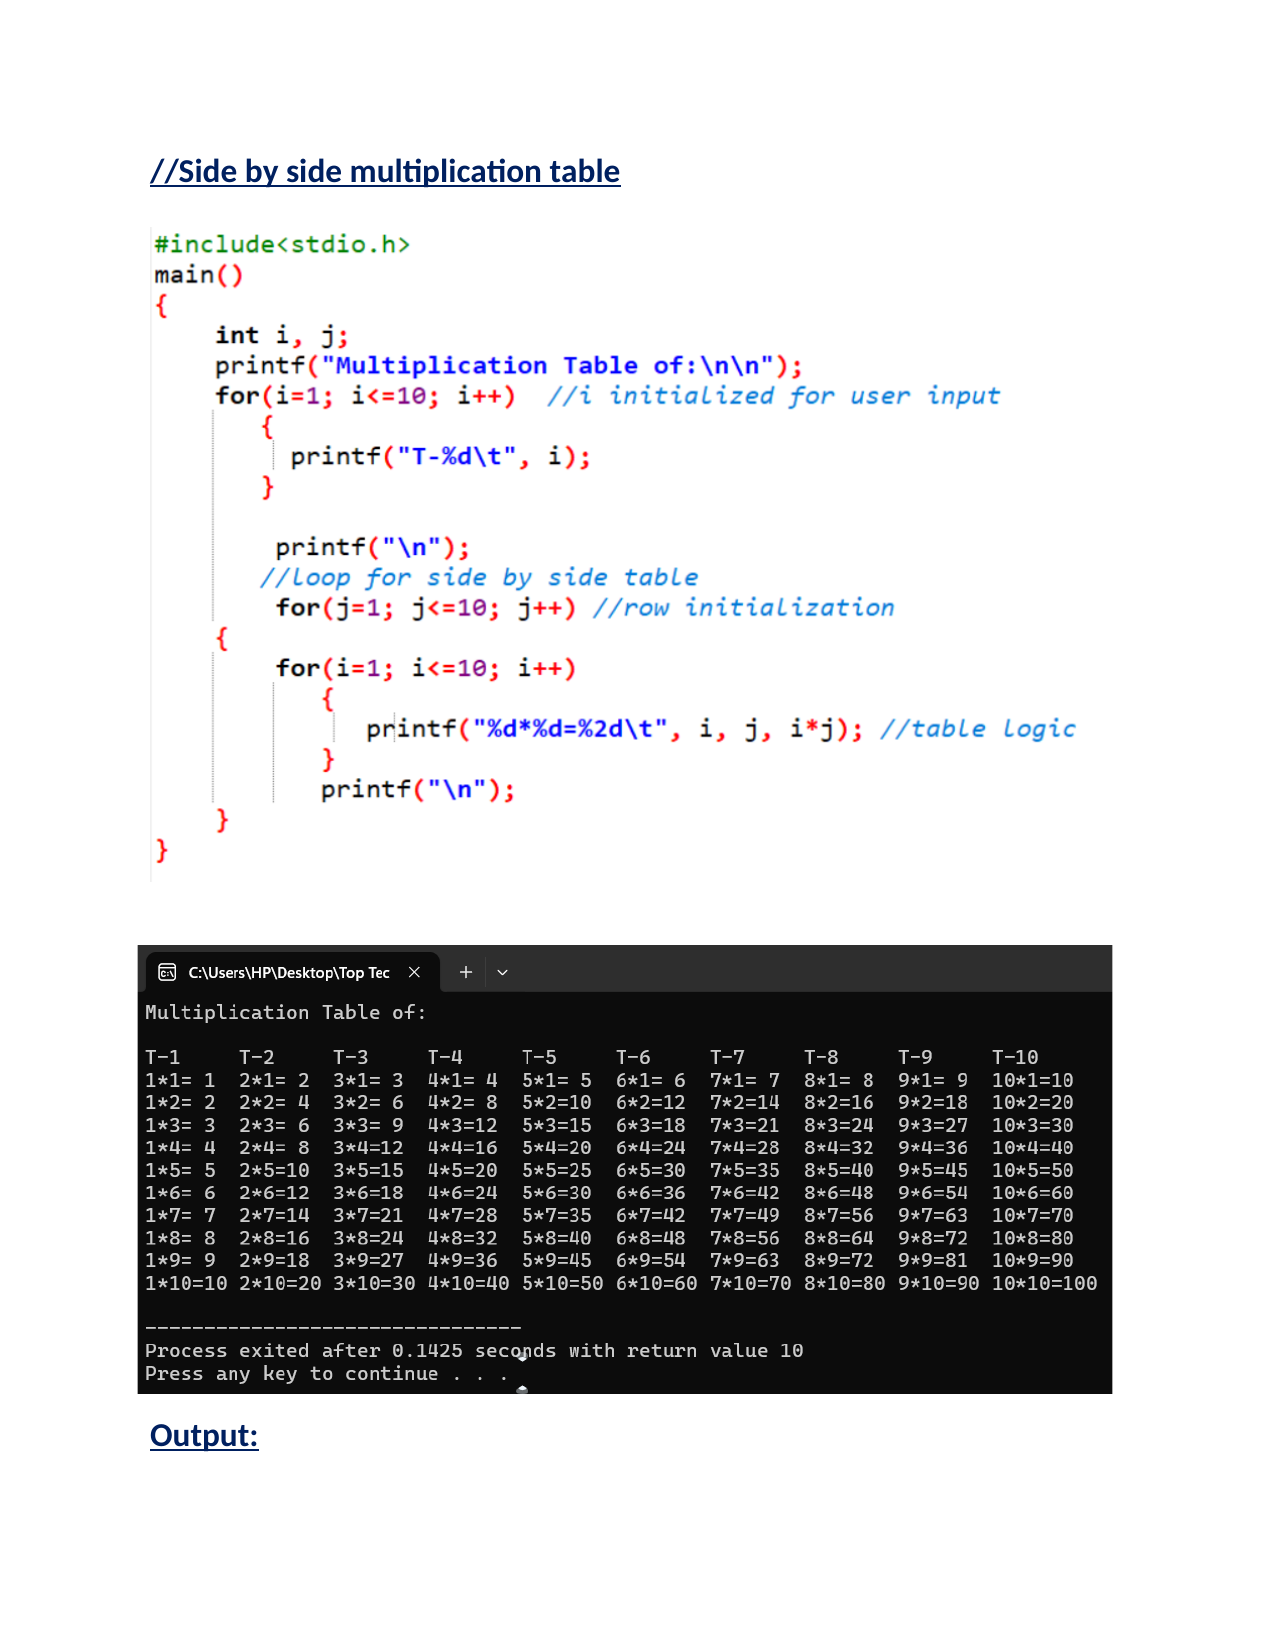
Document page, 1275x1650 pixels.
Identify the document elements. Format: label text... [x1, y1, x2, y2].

text //Side by side multiplication table [150, 150, 1125, 191]
picture [137, 945, 1113, 1394]
picture [150, 227, 1092, 882]
